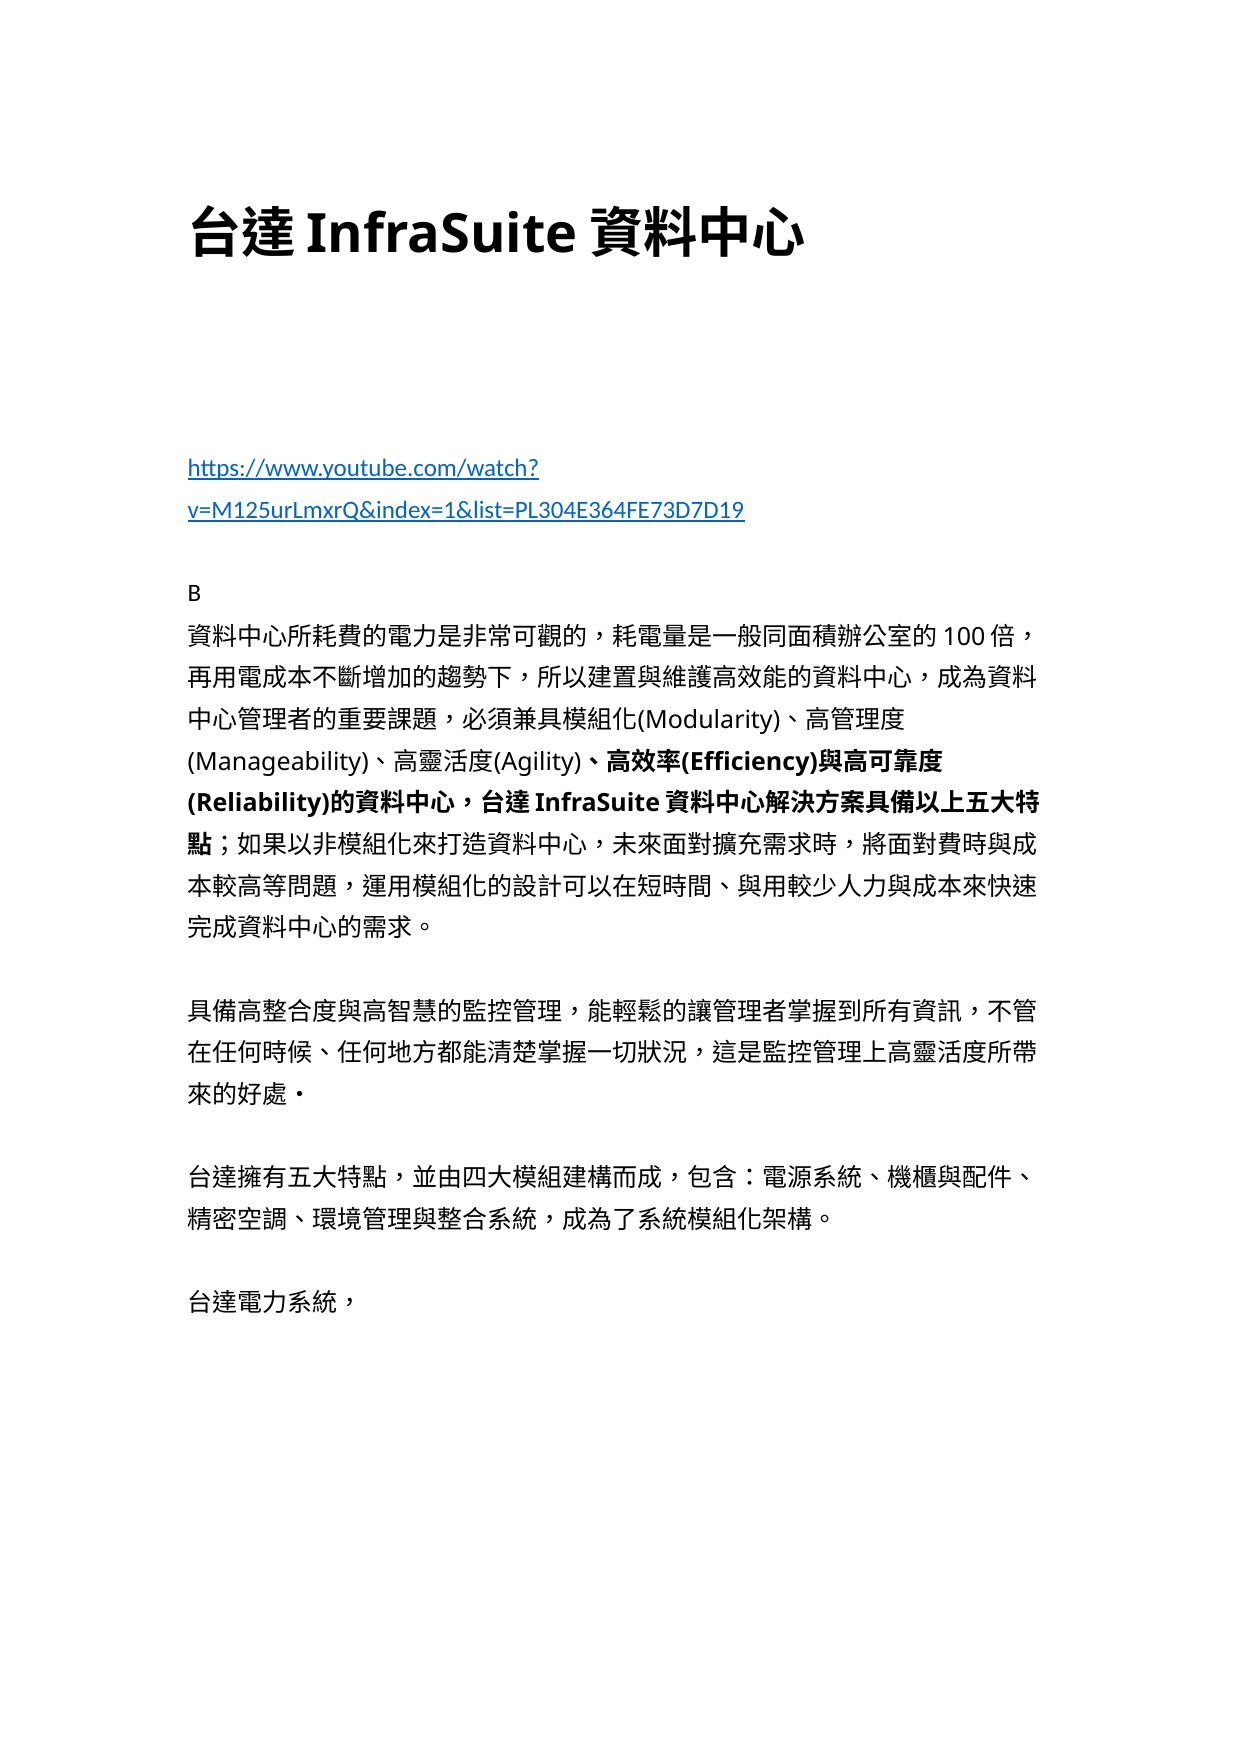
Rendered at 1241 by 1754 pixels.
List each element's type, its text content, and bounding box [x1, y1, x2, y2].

text 台達電力系統， [187, 1280, 1053, 1322]
text B [187, 572, 1053, 613]
subtitle 台達InfraSuite資料中心 [187, 187, 1053, 271]
text https://www.youtube.com/watch?v=M125urLmxrQ&index=1&list=PL304E364FE73D7D19 [187, 447, 1053, 530]
text 具備高整合度與高智慧的監控管理，能輕鬆的讓管理者掌握到所有資訊，不管在任何時候、任何地方都能清楚掌握一切狀況，這是監控管理上高靈活度所帶來的好處‧ [187, 988, 1053, 1113]
text 資料中心所耗費的電力是非常可觀的，耗電量是一般同面積辦公室的100倍，再用電成本不斷增加的趨勢下，所以建置與維護高效能的資料中心，成為資料中心管理者的重要課題，必須兼具模組化(Modularity)、高管理度(Manageability)、高靈活度(Agility)、高效率(Efficiency)與高可靠度(Reliability)的資料中心，台達InfraSuite資料中心解決方案具備以上五大特點；如果以非模組化來打造資料中心，未來面對擴充需求時，將面對費時與成本較高等問題，運用模組化的設計可以在短時間、與用較少人力與成本來快速完成資料中心的需求。 [187, 613, 1053, 947]
text 台達擁有五大特點，並由四大模組建構而成，包含：電源系統、機櫃與配件、精密空調、環境管理與整合系統，成為了系統模組化架構。 [187, 1155, 1053, 1238]
